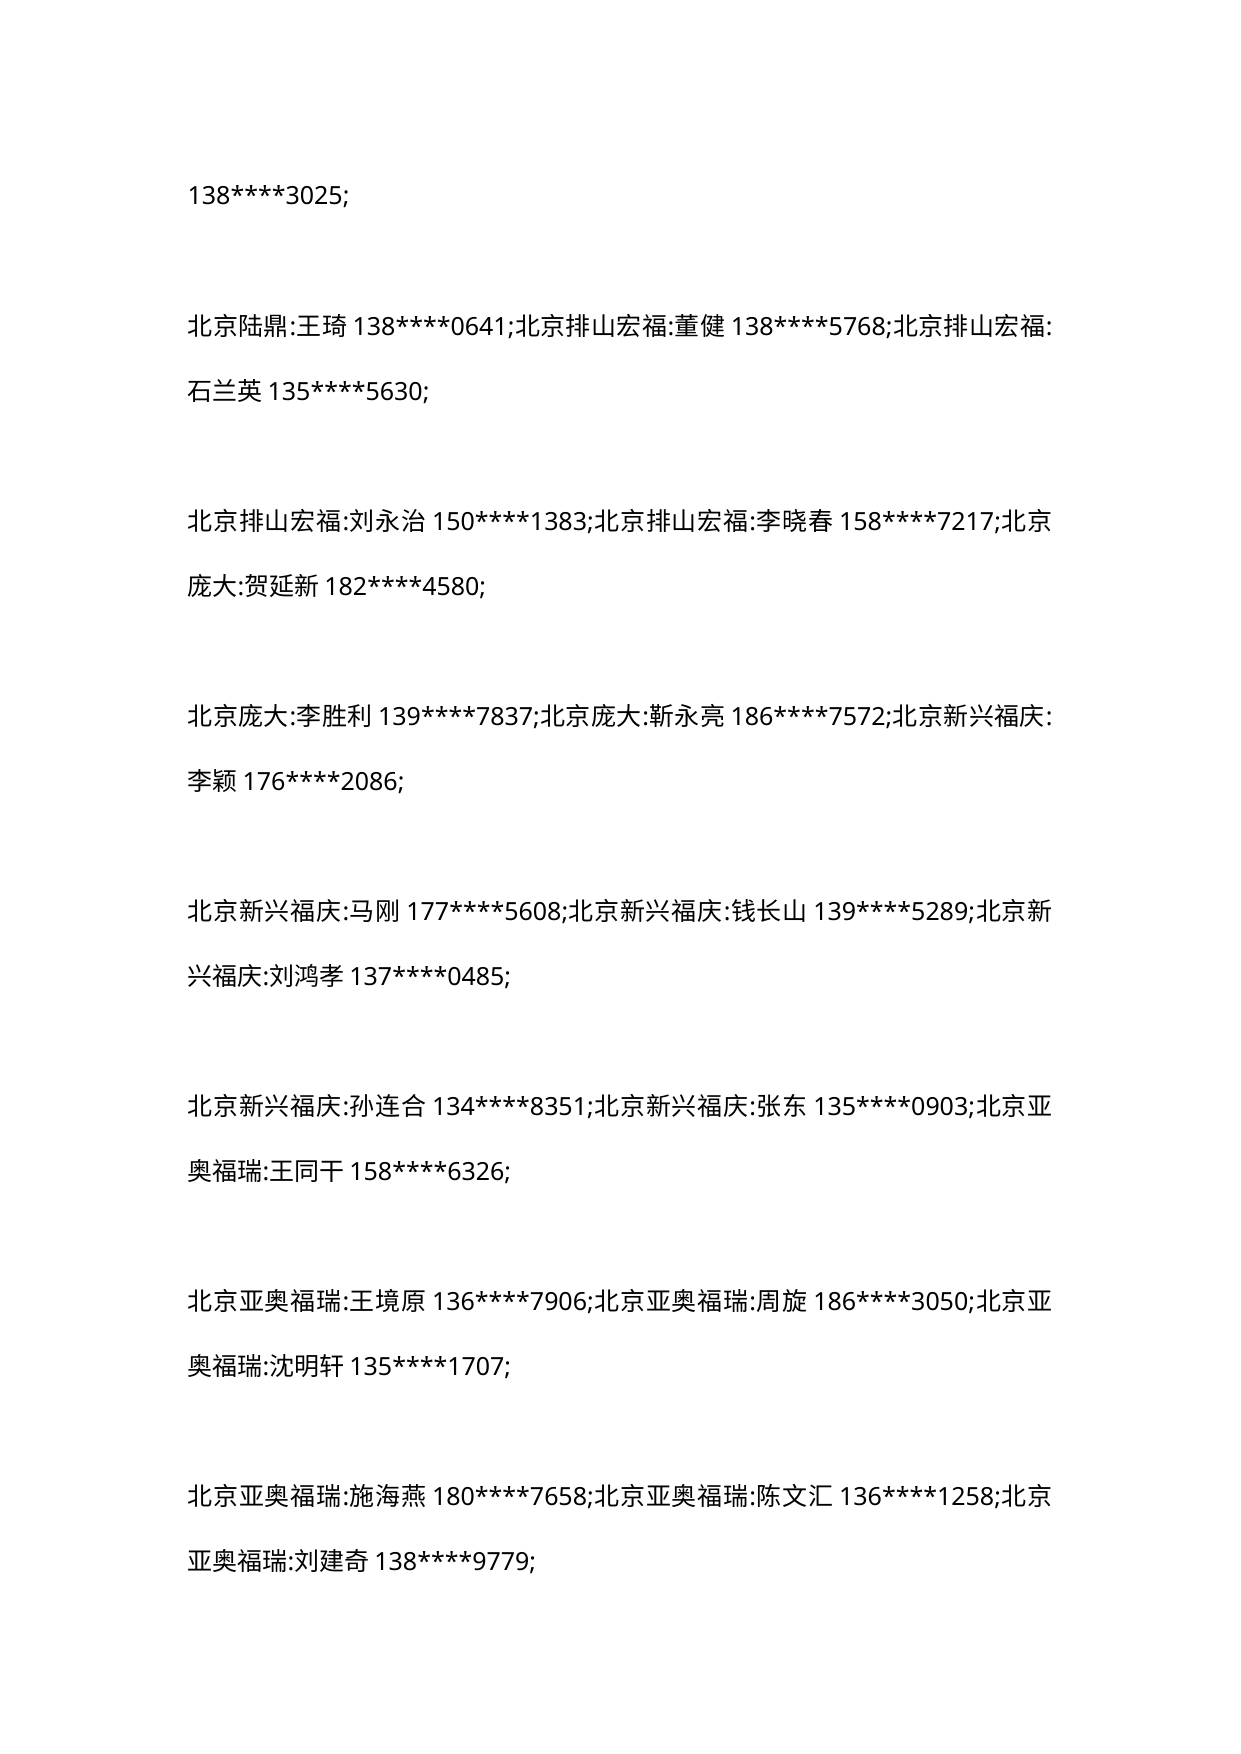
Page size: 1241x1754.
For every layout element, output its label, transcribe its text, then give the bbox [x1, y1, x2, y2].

text 北京亚奥福瑞:施海燕180****7658;北京亚奥福瑞:陈文汇136****1258;北京亚奥福瑞:刘建奇138****9779; [187, 1462, 1053, 1592]
text 北京陆鼎:王琦138****0641;北京排山宏福:董健138****5768;北京排山宏福:石兰英135****5630; [187, 292, 1053, 422]
text 北京排山宏福:刘永治150****1383;北京排山宏福:李晓春158****7217;北京庞大:贺延新182****4580; [187, 487, 1053, 617]
text 北京新兴福庆:马刚177****5608;北京新兴福庆:钱长山139****5289;北京新兴福庆:刘鸿孝137****0485; [187, 877, 1053, 1007]
text 北京亚奥福瑞:王境原136****7906;北京亚奥福瑞:周旋186****3050;北京亚奥福瑞:沈明轩135****1707; [187, 1267, 1053, 1397]
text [187, 162, 1053, 227]
text 北京新兴福庆:孙连合134****8351;北京新兴福庆:张东135****0903;北京亚奥福瑞:王同干158****6326; [187, 1072, 1053, 1202]
text 北京庞大:李胜利139****7837;北京庞大:靳永亮186****7572;北京新兴福庆:李颖176****2086; [187, 682, 1053, 812]
